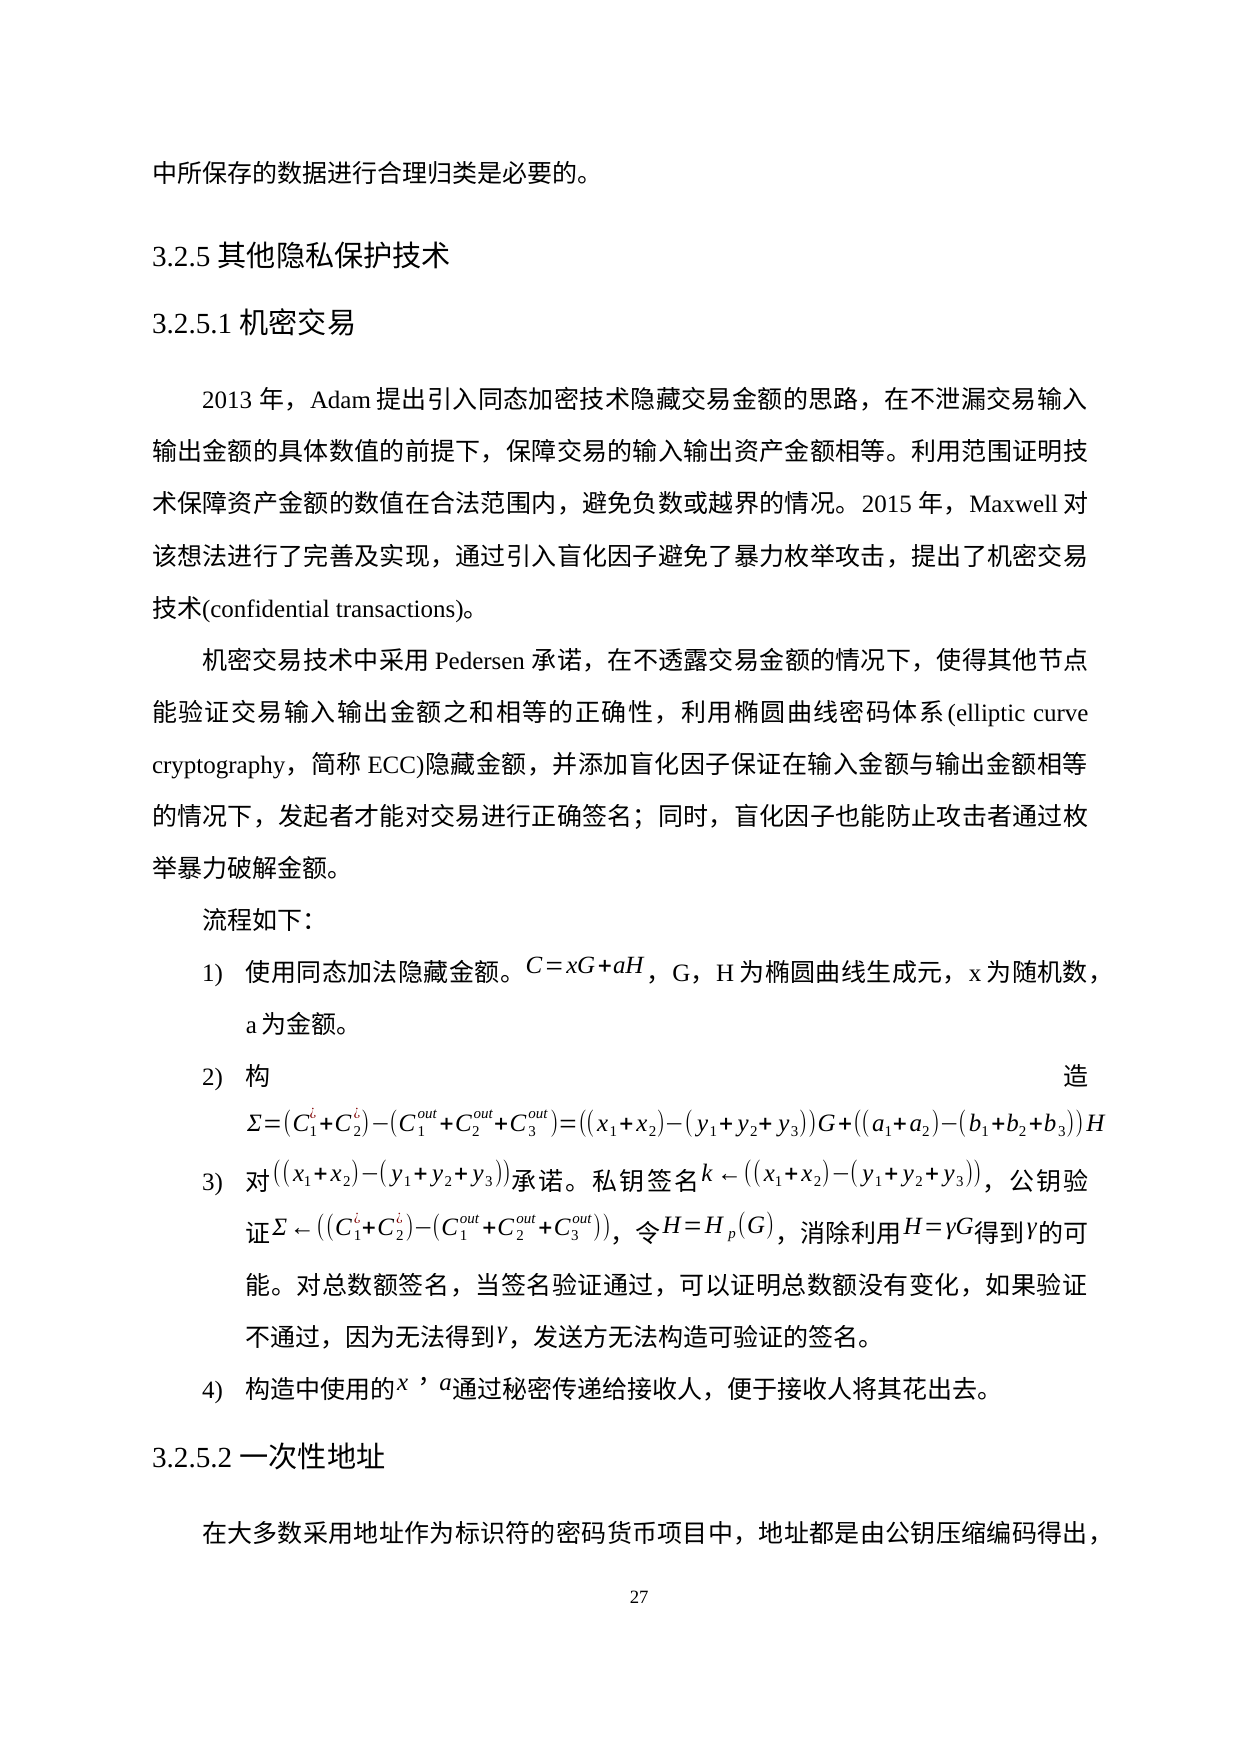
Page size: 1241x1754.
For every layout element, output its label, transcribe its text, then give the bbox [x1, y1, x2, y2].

subtitle 3.2.5.2 一次性地址 [152, 1434, 1088, 1476]
text 机密交易技术中采用Pedersen 承诺，在不透露交易金额的情况下，使得其他节点能验证交易输入输出金额之和相等的正确性，利用椭圆曲线密码体系(elliptic curve cryptography，简称ECC)隐藏金额，并添加盲化因子保证在输入金额与输出金额相等的情况下，发起者才能对交易进行正确签名；同时，盲化因子也能防止攻击者通过枚举暴力破解金额。 [152, 627, 1088, 888]
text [152, 153, 1088, 189]
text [152, 1501, 1088, 1553]
list 构造中使用的通过秘密传递给接收人，便于接收人将其花出去。 [202, 1357, 1088, 1409]
text 2013 年，Adam提出引入同态加密技术隐藏交易金额的思路，在不泄漏交易输入输出金额的具体数值的前提下，保障交易的输入输出资产金额相等。利用范围证明技术保障资产金额的数值在合法范围内，避免负数或越界的情况。2015 年，Maxwell对该想法进行了完善及实现，通过引入盲化因子避免了暴力枚举攻击，提出了机密交易技术(confidential transactions)。 [152, 367, 1088, 627]
text 流程如下： [152, 888, 1088, 940]
title 3.2.5 其他隐私保护技术 [152, 232, 1088, 275]
subtitle 3.2.5.1 机密交易 [152, 300, 1088, 342]
list 对承诺。私钥签名，公钥验证，令，消除利用得到的可能。对总数额签名，当签名验证通过，可以证明总数额没有变化，如果验证不通过，因为无法得到，发送方无法构造可验证的签名。 [202, 1148, 1088, 1357]
list 构造。 [202, 1044, 1088, 1148]
list 使用同态加法隐藏金额。，G，H为椭圆曲线生成元，x为随机数，a为金额。 [202, 940, 1088, 1044]
